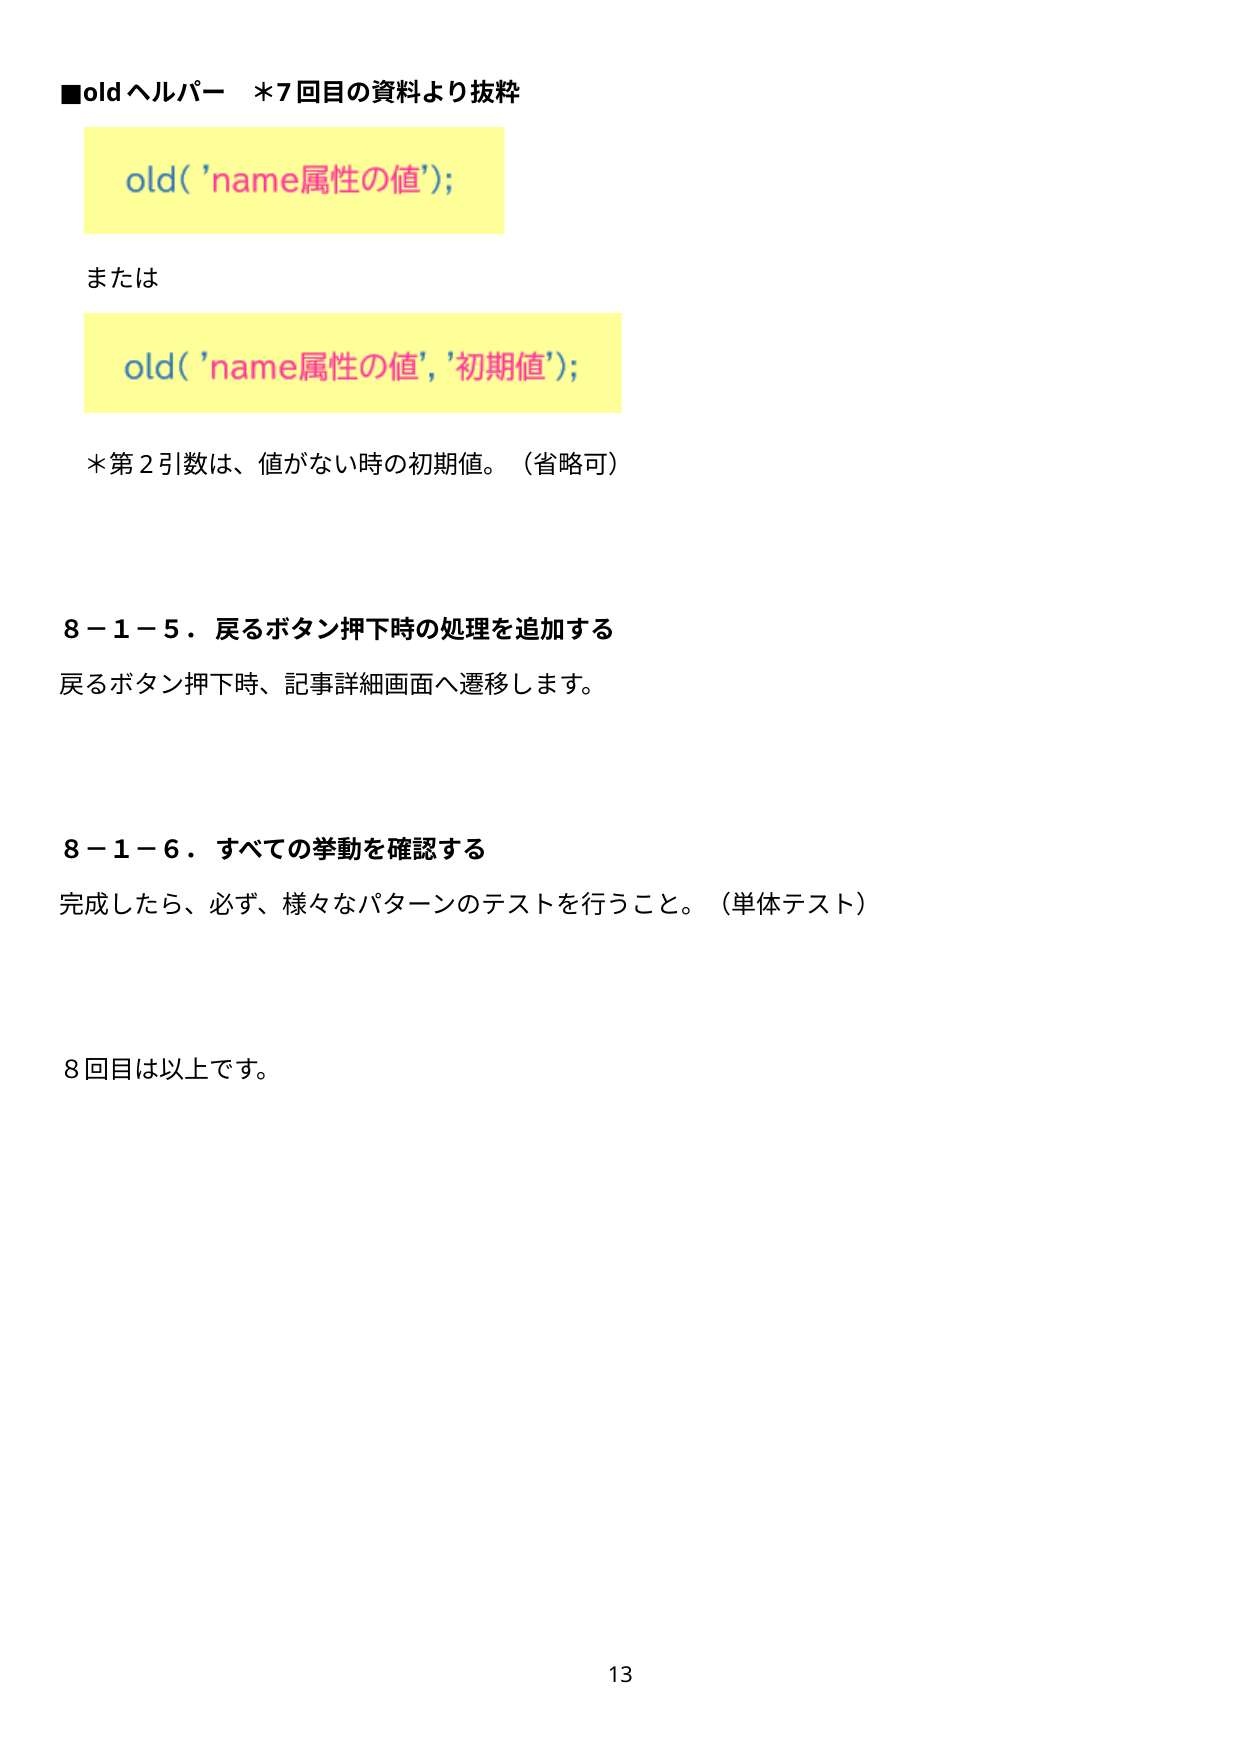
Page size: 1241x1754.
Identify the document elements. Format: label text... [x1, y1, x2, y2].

picture [84, 127, 505, 234]
text ＊第2引数は、値がない時の初期値。（省略可） [59, 444, 1181, 481]
text ■oldヘルパー ＊7回目の資料より抜粋 [59, 71, 1181, 109]
text ８回目は以上です。 [59, 1049, 1181, 1086]
text ８－１－５． 戻るボタン押下時の処理を追加する [59, 608, 1181, 646]
text または [59, 258, 1181, 295]
text ８－１－６． すべての挙動を確認する [59, 829, 1181, 866]
picture [84, 313, 622, 413]
text 戻るボタン押下時、記事詳細画面へ遷移します。 [59, 664, 1181, 702]
text 完成したら、必ず、様々なパターンのテストを行うこと。（単体テスト） [59, 884, 1181, 922]
